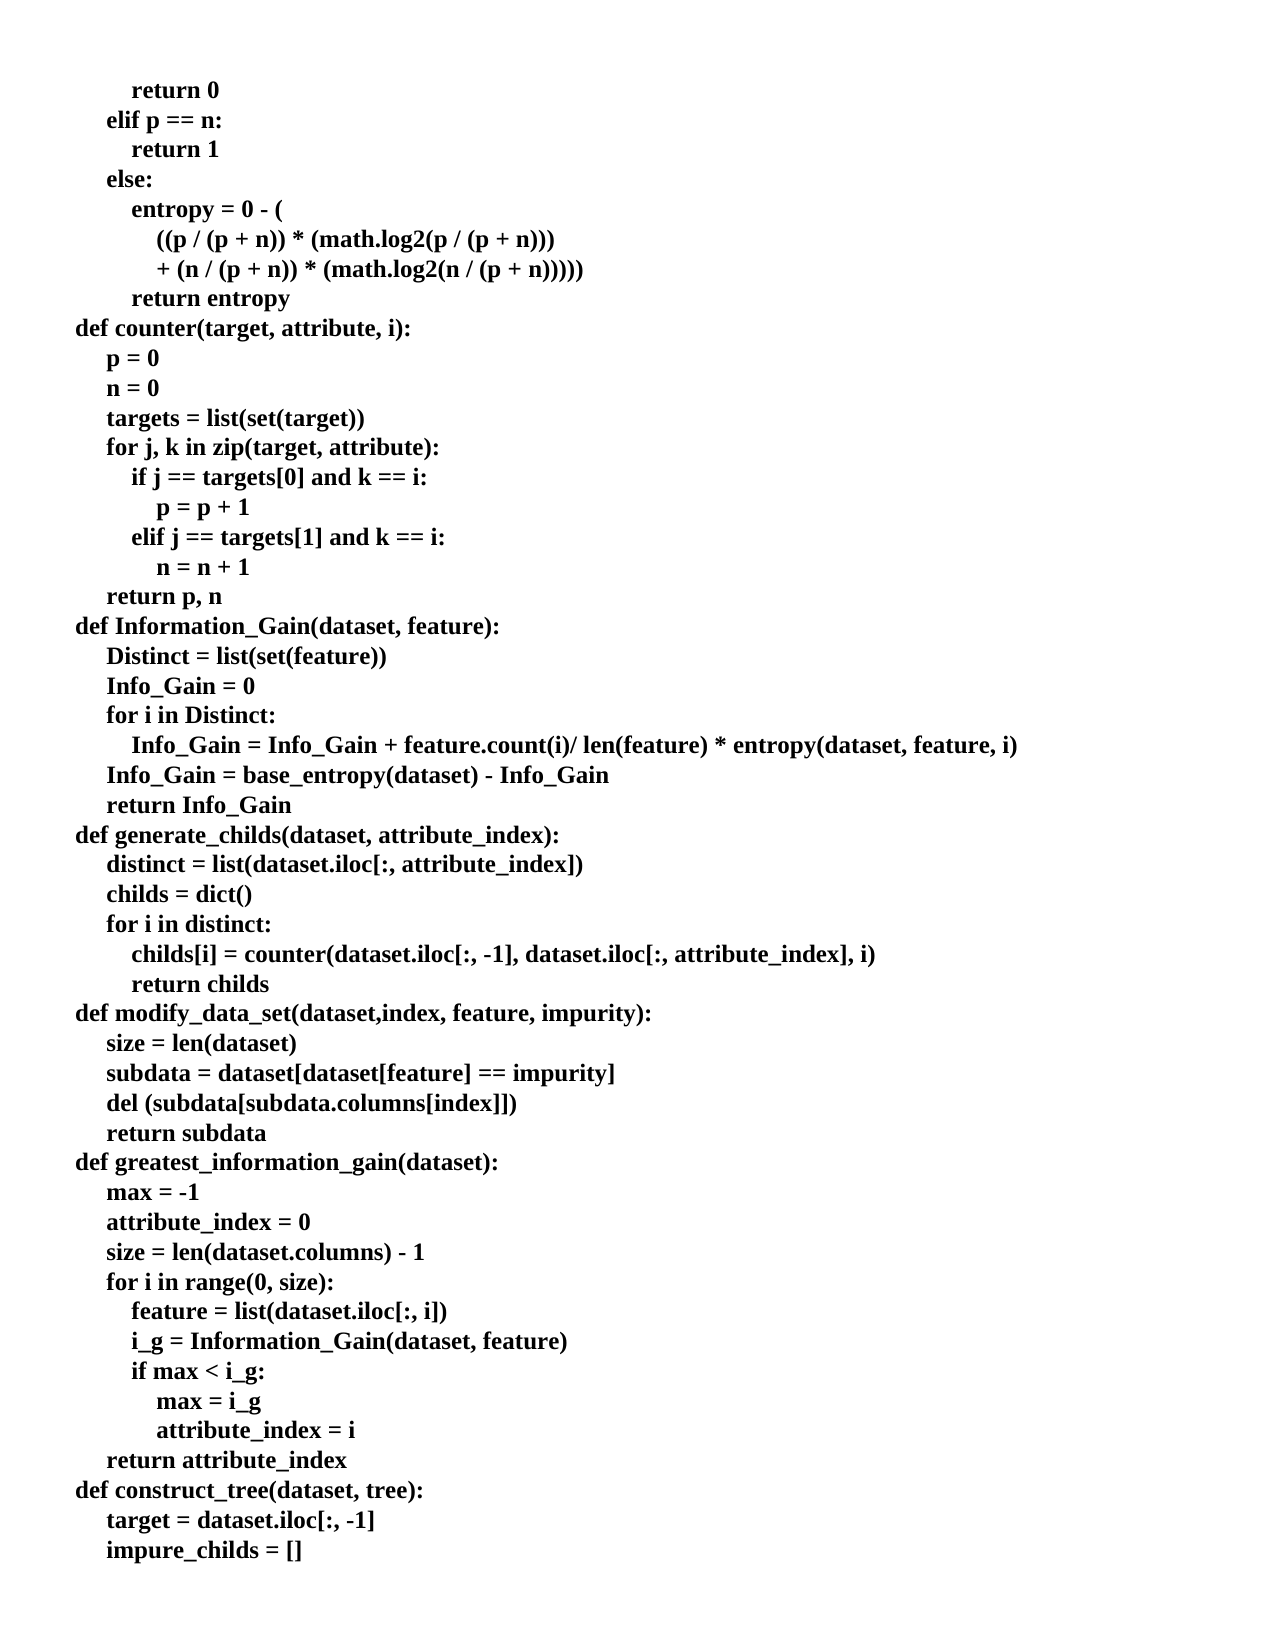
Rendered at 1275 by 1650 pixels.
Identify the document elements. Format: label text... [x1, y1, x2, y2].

text distinct = list(dataset.iloc[:, attribute_index]) [75, 849, 1200, 878]
text if max < i_g: [75, 1356, 1200, 1385]
text i_g = Information_Gain(dataset, feature) [75, 1326, 1200, 1355]
text return 0 [75, 75, 1200, 104]
text return entropy [75, 283, 1200, 312]
text else: [75, 164, 1200, 193]
text n = n + 1 [75, 552, 1200, 580]
text for i in Distinct: [75, 701, 1200, 729]
text size = len(dataset.columns) - 1 [75, 1237, 1200, 1266]
text def counter(target, attribute, i): [75, 313, 1200, 342]
text return Info_Gain [75, 790, 1200, 819]
text for j, k in zip(target, attribute): [75, 432, 1200, 461]
text max = i_g [75, 1386, 1200, 1414]
text impure_childs = [] [75, 1535, 1200, 1563]
text target = dataset.iloc[:, -1] [75, 1505, 1200, 1534]
text attribute_index = 0 [75, 1207, 1200, 1236]
text subdata = dataset[dataset[feature] == impurity] [75, 1058, 1200, 1087]
text ((p / (p + n)) * (math.log2(p / (p + n))) [75, 224, 1200, 253]
text def generate_childs(dataset, attribute_index): [75, 820, 1200, 848]
text return subdata [75, 1118, 1200, 1146]
text def modify_data_set(dataset,index, feature, impurity): [75, 998, 1200, 1027]
text targets = list(set(target)) [75, 403, 1200, 431]
text for i in distinct: [75, 909, 1200, 938]
text entropy = 0 - ( [75, 194, 1200, 223]
text max = -1 [75, 1177, 1200, 1206]
text if j == targets[0] and k == i: [75, 462, 1200, 491]
text attribute_index = i [75, 1416, 1200, 1444]
text return attribute_index [75, 1445, 1200, 1474]
text Distinct = list(set(feature)) [75, 641, 1200, 670]
text return p, n [75, 581, 1200, 610]
text del (subdata[subdata.columns[index]]) [75, 1088, 1200, 1117]
text size = len(dataset) [75, 1028, 1200, 1057]
text + (n / (p + n)) * (math.log2(n / (p + n))))) [75, 254, 1200, 282]
text childs[i] = counter(dataset.iloc[:, -1], dataset.iloc[:, attribute_index], i) [75, 939, 1200, 968]
text childs = dict() [75, 879, 1200, 908]
text elif j == targets[1] and k == i: [75, 522, 1200, 551]
text Info_Gain = base_entropy(dataset) - Info_Gain [75, 760, 1200, 789]
text def greatest_information_gain(dataset): [75, 1147, 1200, 1176]
text return childs [75, 969, 1200, 997]
text Info_Gain = Info_Gain + feature.count(i)/ len(feature) * entropy(dataset, feature, i) [75, 730, 1200, 759]
text elif p == n: [75, 105, 1200, 133]
text p = 0 [75, 343, 1200, 372]
text Info_Gain = 0 [75, 671, 1200, 699]
text n = 0 [75, 373, 1200, 402]
text p = p + 1 [75, 492, 1200, 521]
text def construct_tree(dataset, tree): [75, 1475, 1200, 1504]
text for i in range(0, size): [75, 1267, 1200, 1295]
text def Information_Gain(dataset, feature): [75, 611, 1200, 640]
text feature = list(dataset.iloc[:, i]) [75, 1296, 1200, 1325]
text return 1 [75, 134, 1200, 163]
